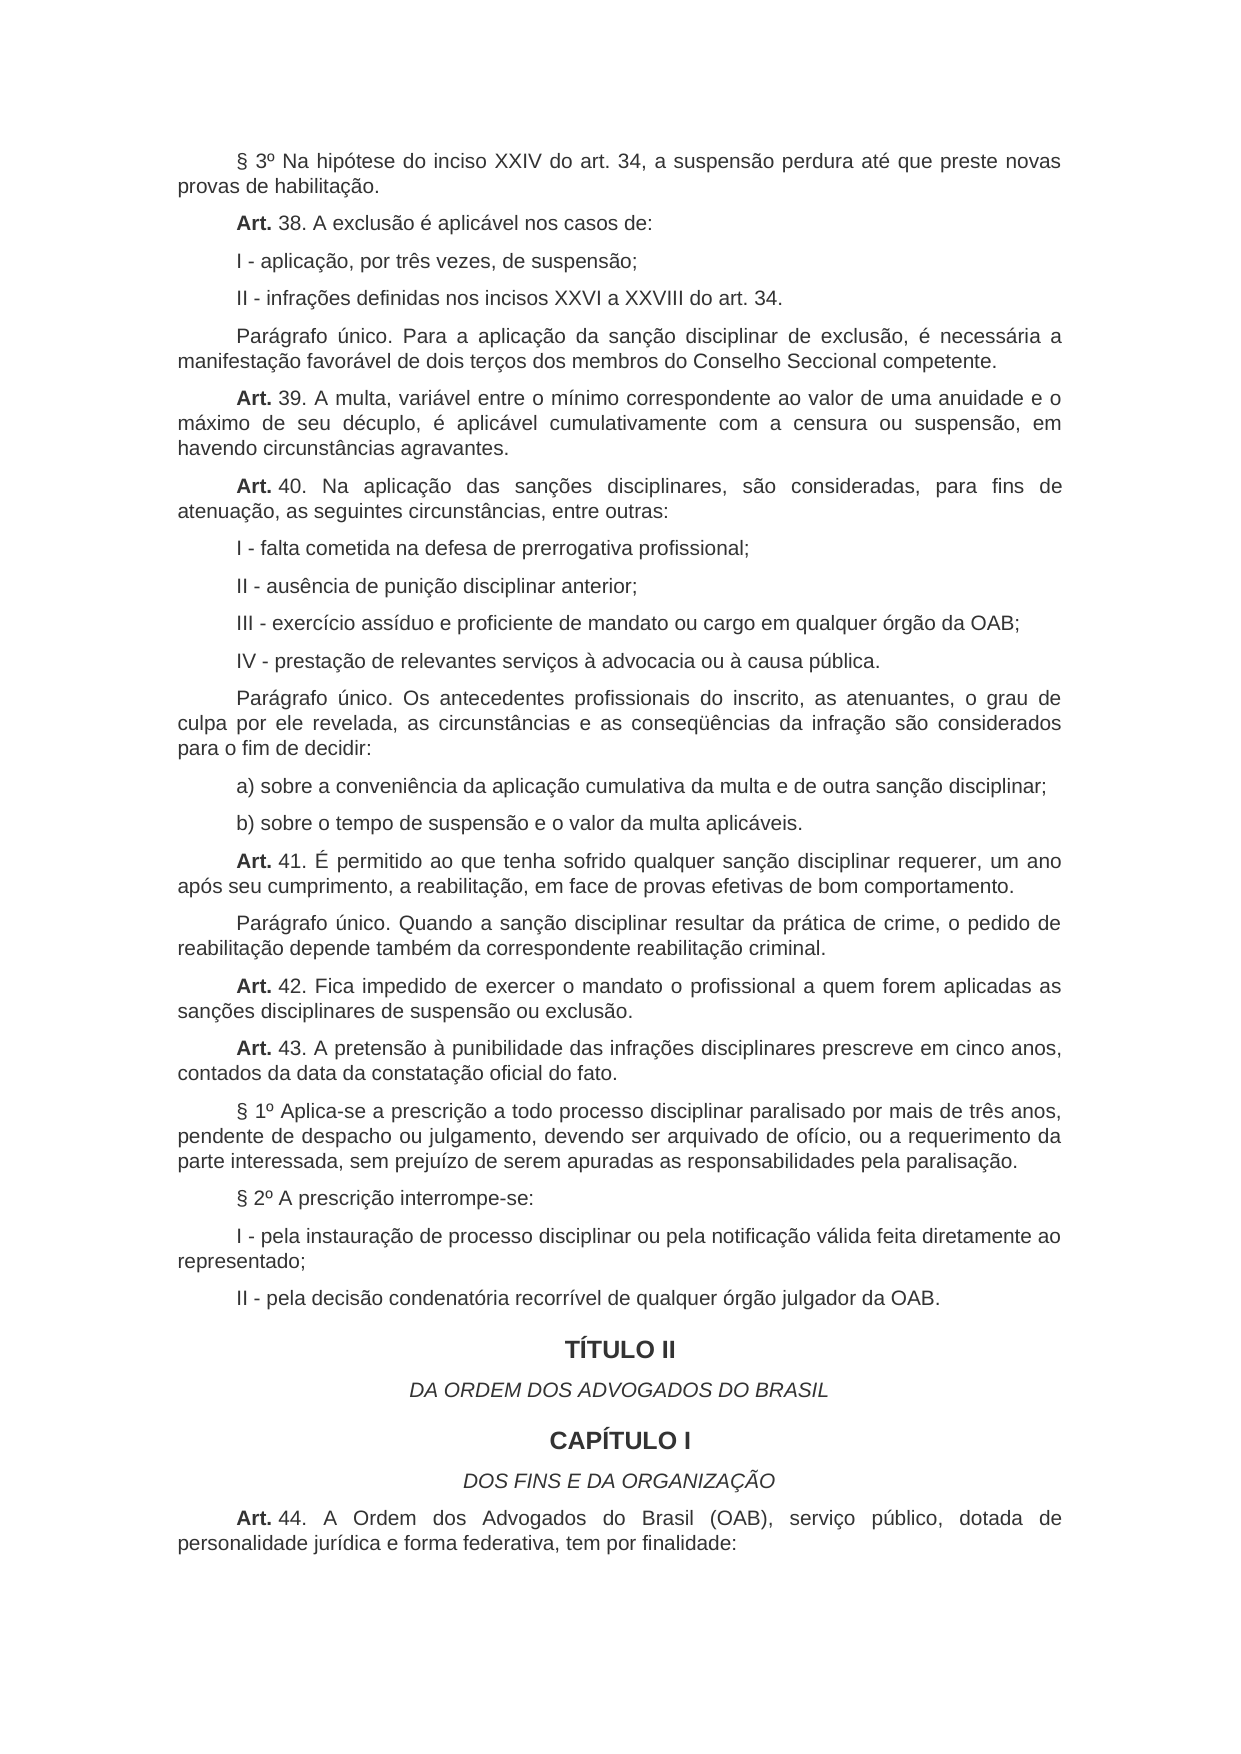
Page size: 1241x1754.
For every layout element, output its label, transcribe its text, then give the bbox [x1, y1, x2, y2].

text a) sobre a conveniência da aplicação cumulativa da multa e de outra sanção disciplinar; [177, 773, 1063, 798]
text CAPÍTULO I [177, 1426, 1063, 1455]
text I - aplicação, por três vezes, de suspensão; [177, 248, 1063, 273]
text § 3º Na hipótese do inciso XXIV do art. 34, a suspensão perdura até que preste novas provas de habilitação. [177, 148, 1063, 198]
text Parágrafo único. Para a aplicação da sanção disciplinar de exclusão, é necessária a manifestação favorável de dois terços dos membros do Conselho Seccional competente. [177, 323, 1063, 373]
text Art. 39. A multa, variável entre o mínimo correspondente ao valor de uma anuidade e o máximo de seu décuplo, é aplicável cumulativamente com a censura ou suspensão, em havendo circunstâncias agravantes. [177, 385, 1063, 460]
text § 1º Aplica-se a prescrição a todo processo disciplinar paralisado por mais de três anos, pendente de despacho ou julgamento, devendo ser arquivado de ofício, ou a requerimento da parte interessada, sem prejuízo de serem apuradas as responsabilidades pela paralisação. [177, 1098, 1063, 1173]
text III - exercício assíduo e proficiente de mandato ou cargo em qualquer órgão da OAB; [177, 610, 1063, 635]
text II - pela decisão condenatória recorrível de qualquer órgão julgador da OAB. [177, 1285, 1063, 1310]
text II - infrações definidas nos incisos XXVI a XXVIII do art. 34. [177, 285, 1063, 310]
text § 2º A prescrição interrompe-se: [177, 1185, 1063, 1210]
text DA ORDEM DOS ADVOGADOS DO BRASIL [177, 1376, 1063, 1401]
text II - ausência de punição disciplinar anterior; [177, 573, 1063, 598]
text Art. 42. Fica impedido de exercer o mandato o profissional a quem forem aplicadas as sanções disciplinares de suspensão ou exclusão. [177, 973, 1063, 1023]
text DOS FINS E DA ORGANIZAÇÃO [177, 1468, 1063, 1493]
text TÍTULO II [177, 1335, 1063, 1364]
text Art. 40. Na aplicação das sanções disciplinares, são consideradas, para fins de atenuação, as seguintes circunstâncias, entre outras: [177, 473, 1063, 523]
text IV - prestação de relevantes serviços à advocacia ou à causa pública. [177, 648, 1063, 673]
text Parágrafo único. Quando a sanção disciplinar resultar da prática de crime, o pedido de reabilitação depende também da correspondente reabilitação criminal. [177, 910, 1063, 960]
text Art. 41. É permitido ao que tenha sofrido qualquer sanção disciplinar requerer, um ano após seu cumprimento, a reabilitação, em face de provas efetivas de bom comportamento. [177, 848, 1063, 898]
text Art. 44. A Ordem dos Advogados do Brasil (OAB), serviço público, dotada de personalidade jurídica e forma federativa, tem por finalidade: [177, 1505, 1063, 1555]
text I - pela instauração de processo disciplinar ou pela notificação válida feita diretamente ao representado; [177, 1223, 1063, 1273]
text Art. 43. A pretensão à punibilidade das infrações disciplinares prescreve em cinco anos, contados da data da constatação oficial do fato. [177, 1035, 1063, 1085]
text Art. 38. A exclusão é aplicável nos casos de: [177, 210, 1063, 235]
text I - falta cometida na defesa de prerrogativa profissional; [177, 535, 1063, 560]
text b) sobre o tempo de suspensão e o valor da multa aplicáveis. [177, 810, 1063, 835]
text Parágrafo único. Os antecedentes profissionais do inscrito, as atenuantes, o grau de culpa por ele revelada, as circunstâncias e as conseqüências da infração são considerados para o fim de decidir: [177, 685, 1063, 760]
